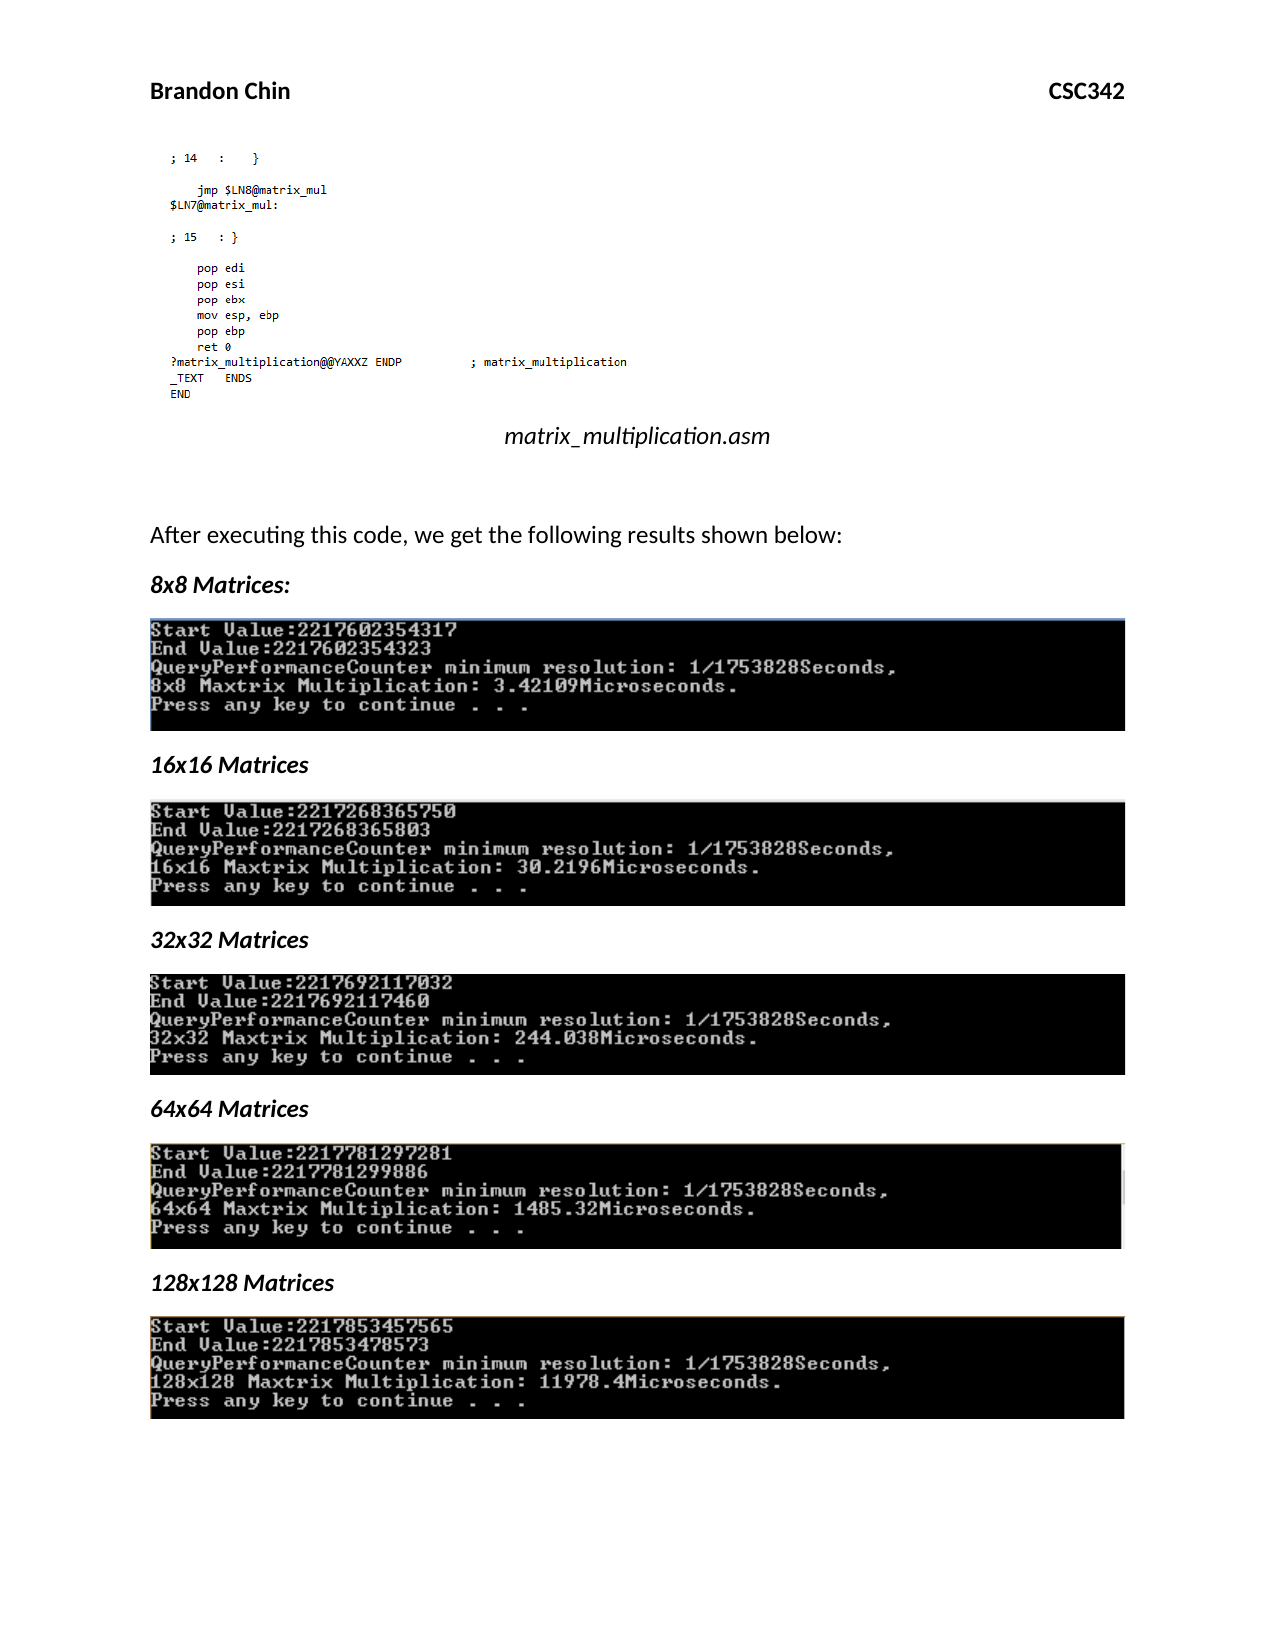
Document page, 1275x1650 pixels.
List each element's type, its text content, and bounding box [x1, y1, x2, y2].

picture [150, 799, 1125, 906]
picture [150, 618, 1125, 731]
text After executing this code, we get the following results shown below: [150, 519, 1125, 550]
text 8x8 Matrices: [150, 569, 1125, 599]
text 16x16 Matrices [150, 749, 1125, 780]
text 128x128 Matrices [150, 1267, 1125, 1297]
picture [150, 1316, 1125, 1419]
picture [150, 150, 1125, 402]
picture [150, 974, 1125, 1075]
text 64x64 Matrices [150, 1094, 1125, 1124]
text matrix_multiplication.asm [150, 420, 1125, 451]
text 32x32 Matrices [150, 925, 1125, 955]
picture [150, 1143, 1125, 1249]
